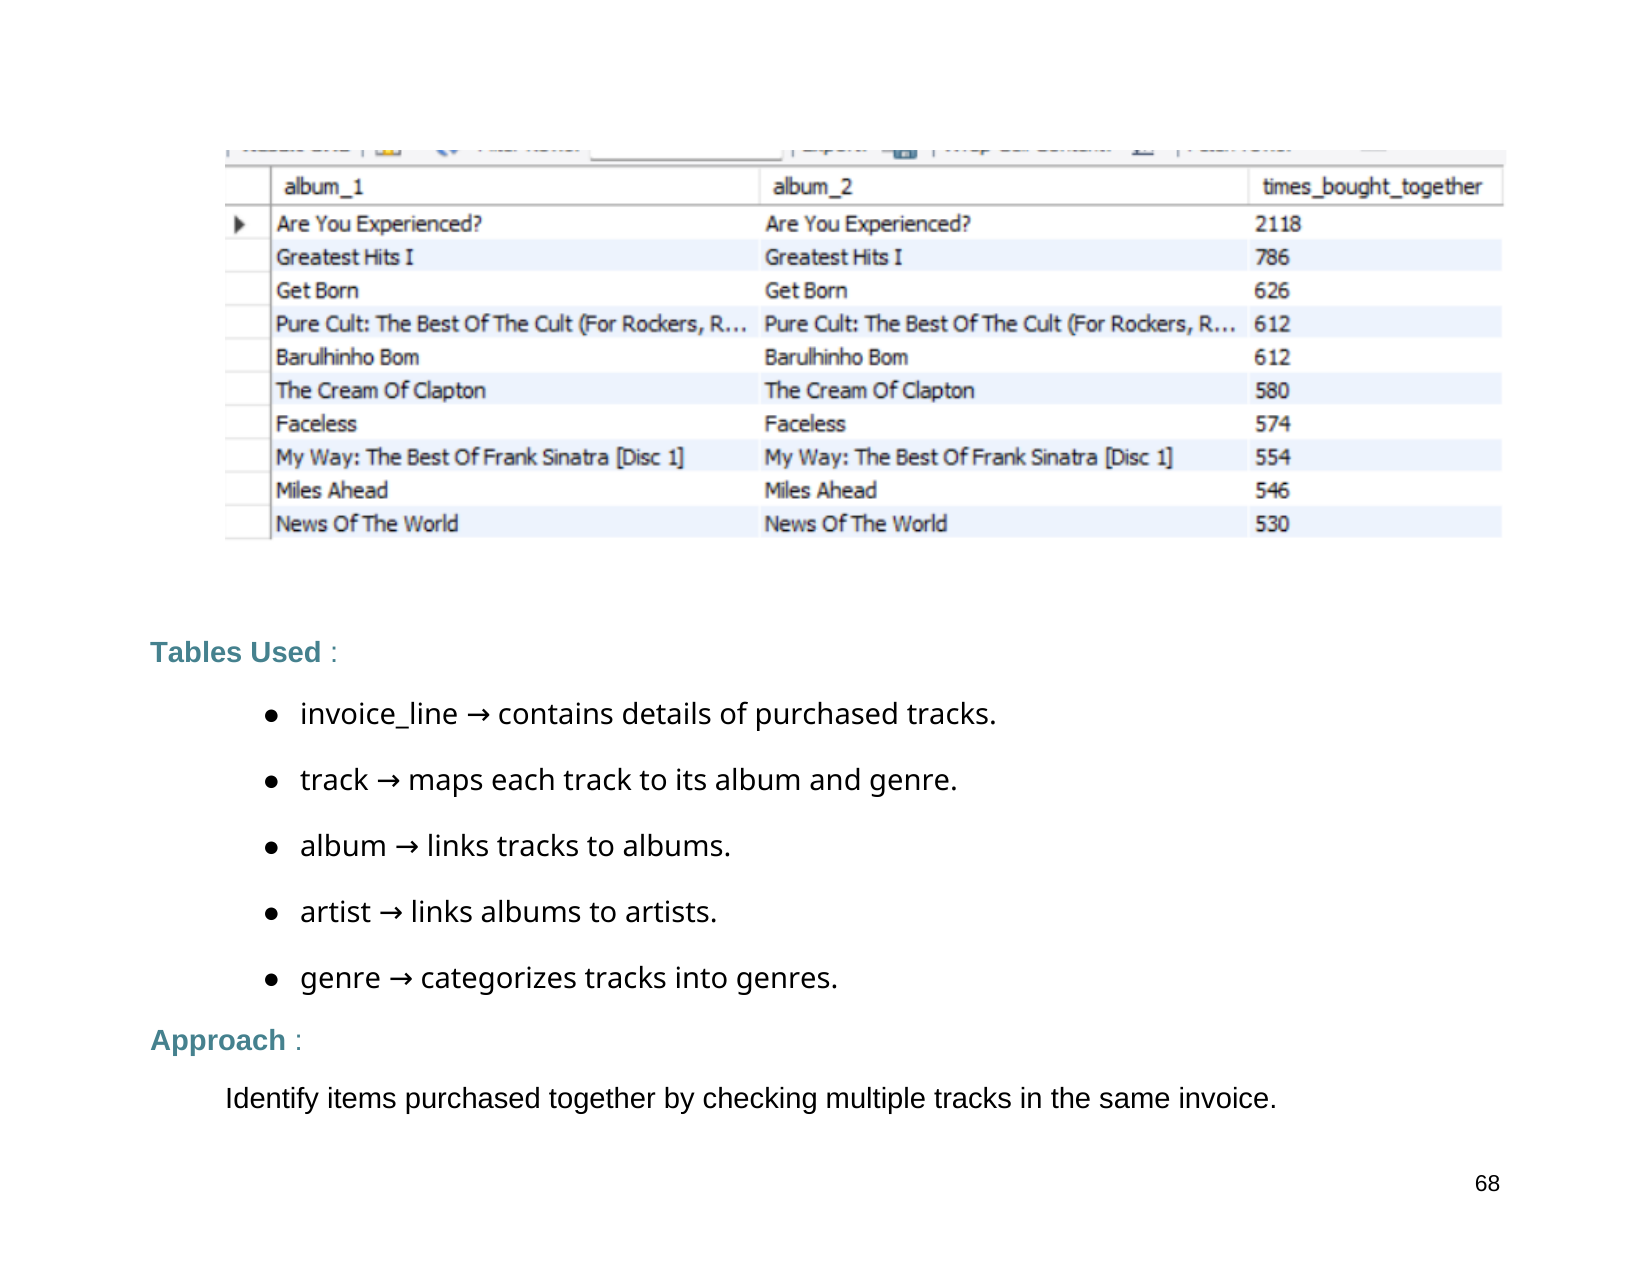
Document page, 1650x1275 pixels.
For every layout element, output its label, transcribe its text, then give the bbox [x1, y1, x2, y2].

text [225, 1081, 1500, 1114]
list track → maps each track to its album and genre. [262, 760, 1500, 826]
text Approach : [150, 1022, 1500, 1056]
list artist → links albums to artists. [262, 892, 1500, 958]
list invoice_line → contains details of purchased tracks. [262, 694, 1500, 760]
list genre → categorizes tracks into genres. [262, 958, 1500, 997]
picture [225, 150, 1507, 552]
list album → links tracks to albums. [262, 826, 1500, 892]
text Tables Used : [150, 635, 1500, 669]
